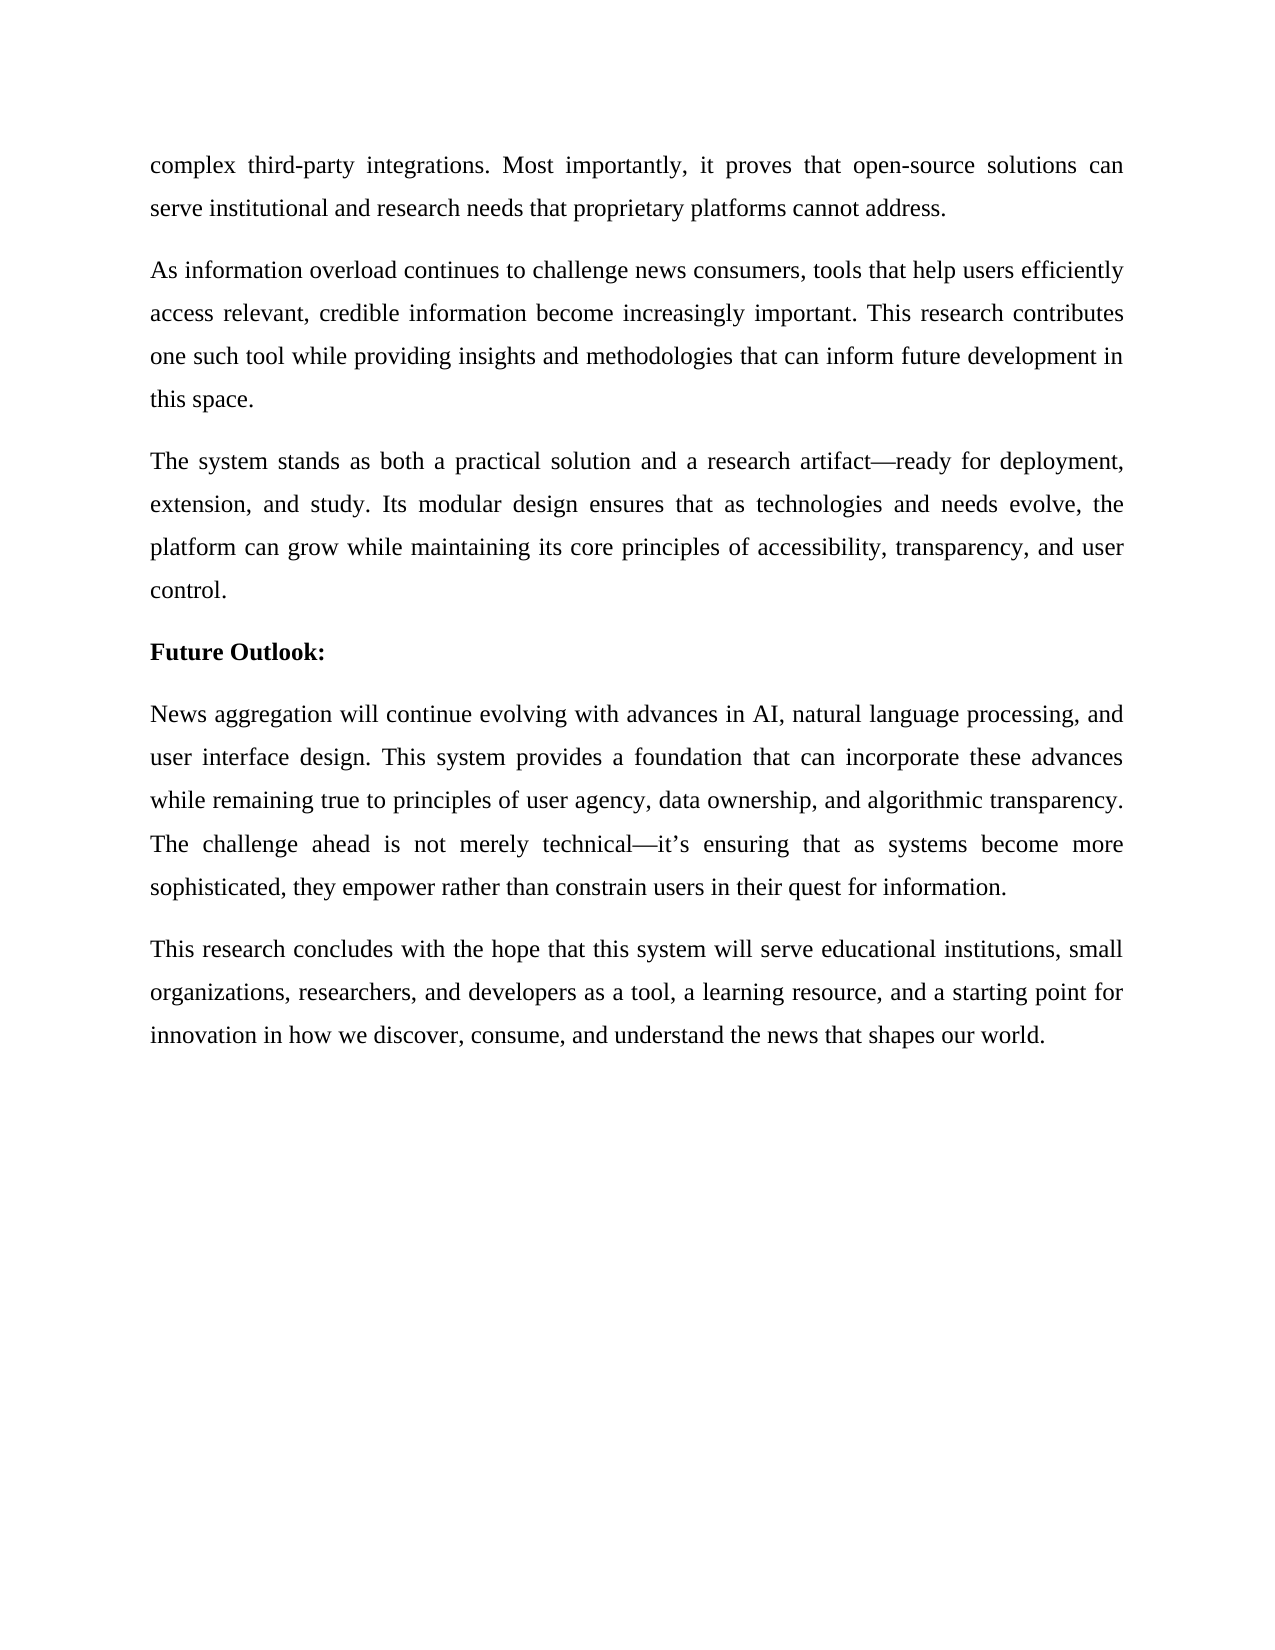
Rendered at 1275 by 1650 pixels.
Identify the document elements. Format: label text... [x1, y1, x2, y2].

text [150, 150, 1125, 222]
text News aggregation will continue evolving with advances in AI, natural language processing, and user interface design. This system provides a foundation that can incorporate these advances while remaining true to principles of user agency, data ownership, and algorithmic transparency. The challenge ahead is not merely technical—it’s ensuring that as systems become more sophisticated, they empower rather than constrain users in their quest for information. [150, 699, 1125, 901]
text This research concludes with the hope that this system will serve educational institutions, small organizations, researchers, and developers as a tool, a learning resource, and a starting point for innovation in how we discover, consume, and understand the news that shapes our world. [150, 934, 1125, 1049]
text As information overload continues to challenge news consumers, tools that help users efficiently access relevant, credible information become increasingly important. This research contributes one such tool while providing insights and methodologies that can inform future development in this space. [150, 255, 1125, 413]
text The system stands as both a practical solution and a research artifact—ready for deployment, extension, and study. Its modular design ensures that as technologies and needs evolve, the platform can grow while maintaining its core principles of accessibility, transparency, and user control. [150, 446, 1125, 604]
text Future Outlook: [150, 637, 1125, 666]
